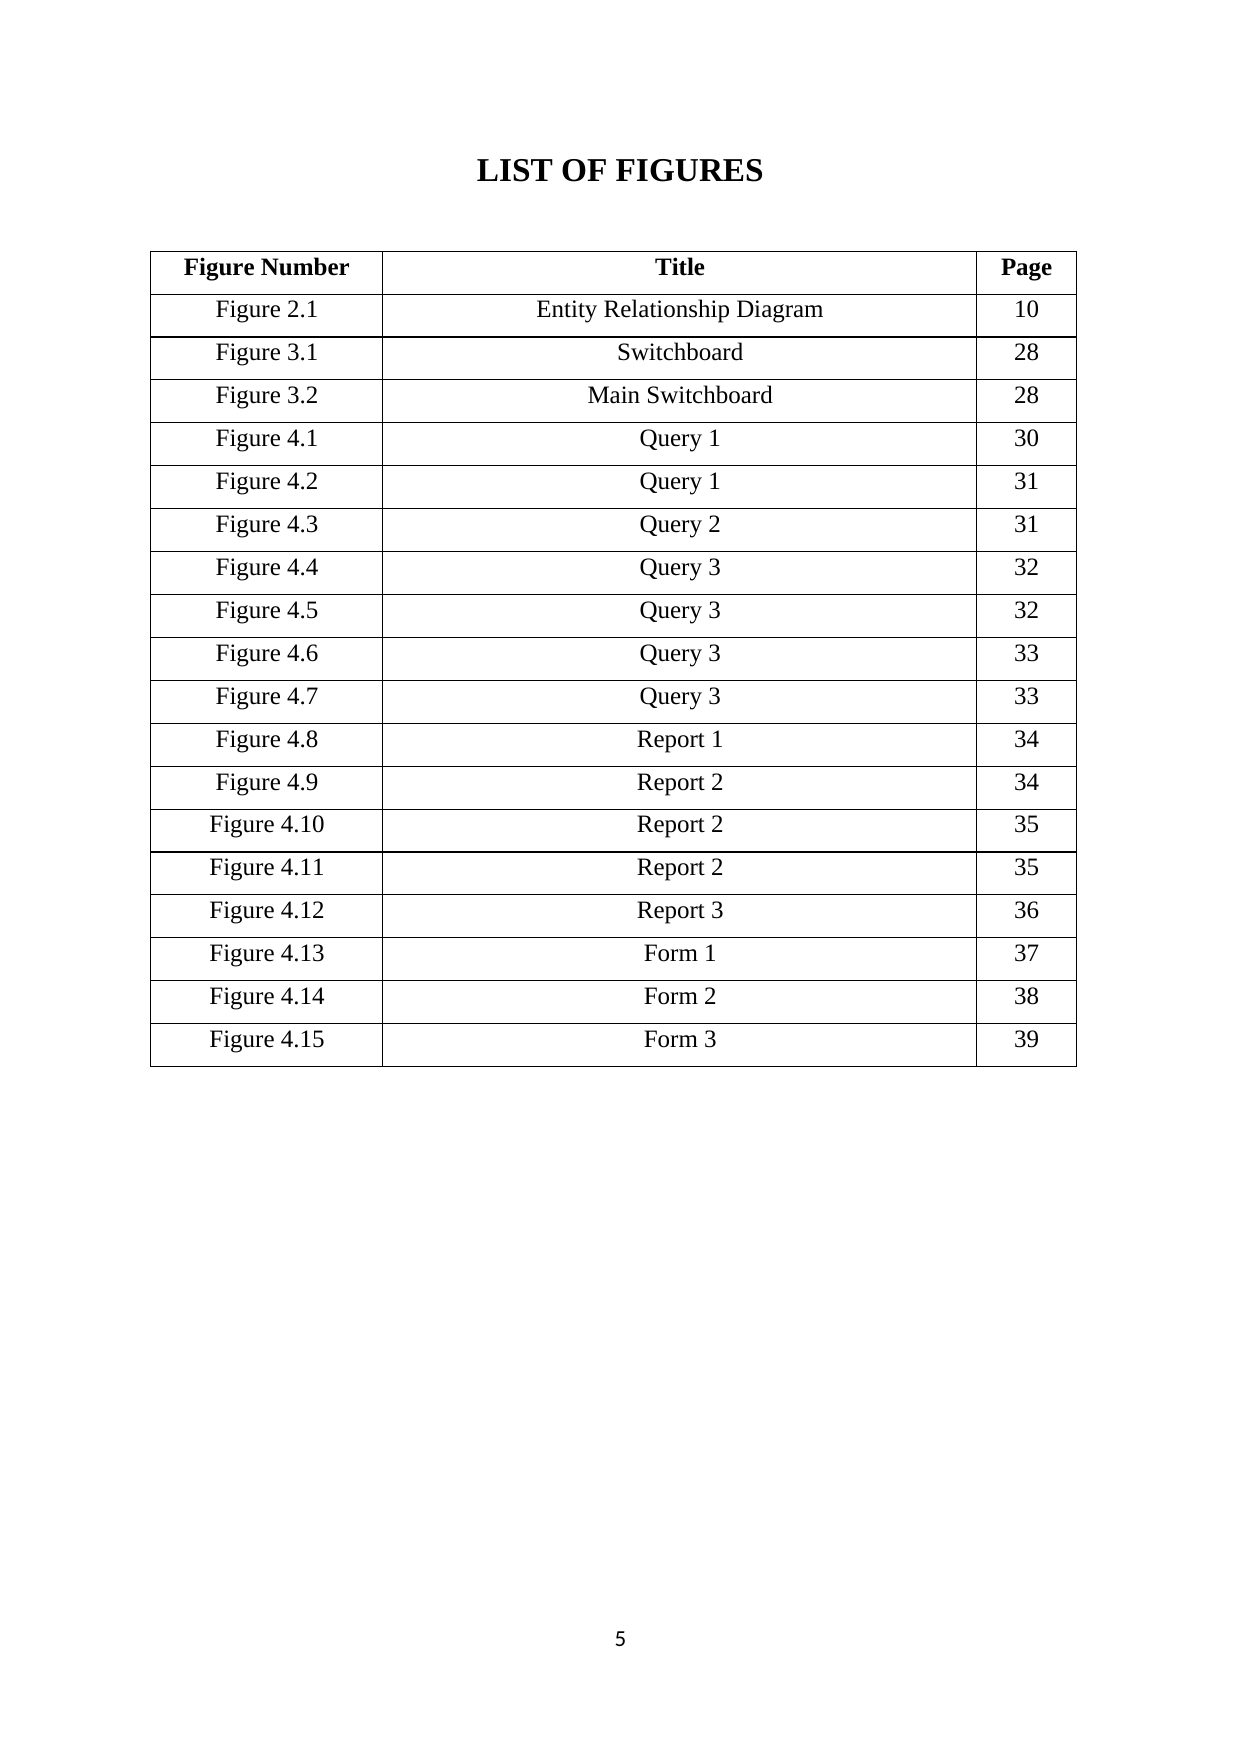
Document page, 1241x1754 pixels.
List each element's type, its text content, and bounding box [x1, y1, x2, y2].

table_header Title [383, 252, 976, 293]
table_cell Figure 3.2 [151, 380, 382, 422]
table_cell Query 1 [383, 466, 976, 508]
table_cell Query 3 [383, 595, 976, 637]
table_cell 30 [977, 423, 1076, 465]
table_cell Form 1 [383, 938, 976, 980]
table_cell Figure 4.15 [151, 1024, 382, 1066]
table_cell Query 3 [383, 681, 976, 723]
table_cell 28 [977, 338, 1076, 379]
table_cell Query 1 [383, 423, 976, 465]
table_cell Figure 4.9 [151, 767, 382, 808]
table_cell 37 [977, 938, 1076, 980]
table_cell Switchboard [383, 338, 976, 379]
table_cell Figure 4.13 [151, 938, 382, 980]
table_cell 31 [977, 466, 1076, 508]
table_cell 39 [977, 1024, 1076, 1066]
table_cell 31 [977, 509, 1076, 551]
table_cell Report 3 [383, 895, 976, 937]
table_cell Query 2 [383, 509, 976, 551]
table_cell Figure 4.6 [151, 638, 382, 680]
table_cell Report 2 [383, 853, 976, 894]
table_cell 38 [977, 981, 1076, 1023]
table_cell 33 [977, 681, 1076, 723]
table_cell 10 [977, 295, 1076, 336]
table_cell Figure 3.1 [151, 338, 382, 379]
table_cell Figure 4.11 [151, 853, 382, 894]
table_cell 32 [977, 552, 1076, 594]
table_cell Main Switchboard [383, 380, 976, 422]
table_cell Figure 4.7 [151, 681, 382, 723]
table_header Page [977, 252, 1076, 293]
table_cell Report 2 [383, 810, 976, 851]
table_cell 32 [977, 595, 1076, 637]
text LIST OF FIGURES [150, 150, 1090, 188]
table_cell Form 3 [383, 1024, 976, 1066]
table_cell Entity Relationship Diagram [383, 295, 976, 336]
table_cell Query 3 [383, 552, 976, 594]
table_cell Report 1 [383, 724, 976, 766]
table_cell Report 2 [383, 767, 976, 808]
table_cell Form 2 [383, 981, 976, 1023]
table_cell Figure 4.10 [151, 810, 382, 851]
table_cell Figure 4.2 [151, 466, 382, 508]
table_cell 34 [977, 767, 1076, 808]
table_cell Figure 4.3 [151, 509, 382, 551]
table_cell 35 [977, 810, 1076, 851]
table_cell 34 [977, 724, 1076, 766]
table_cell Figure 4.8 [151, 724, 382, 766]
table_cell Figure 4.14 [151, 981, 382, 1023]
table_cell 35 [977, 853, 1076, 894]
table_cell 33 [977, 638, 1076, 680]
table_cell Figure 4.1 [151, 423, 382, 465]
table_cell Query 3 [383, 638, 976, 680]
table_cell 28 [977, 380, 1076, 422]
table_cell Figure 4.5 [151, 595, 382, 637]
table_cell Figure 4.12 [151, 895, 382, 937]
table_header Figure Number [151, 252, 382, 293]
table_cell Figure 4.4 [151, 552, 382, 594]
table_cell 36 [977, 895, 1076, 937]
table_cell Figure 2.1 [151, 295, 382, 336]
